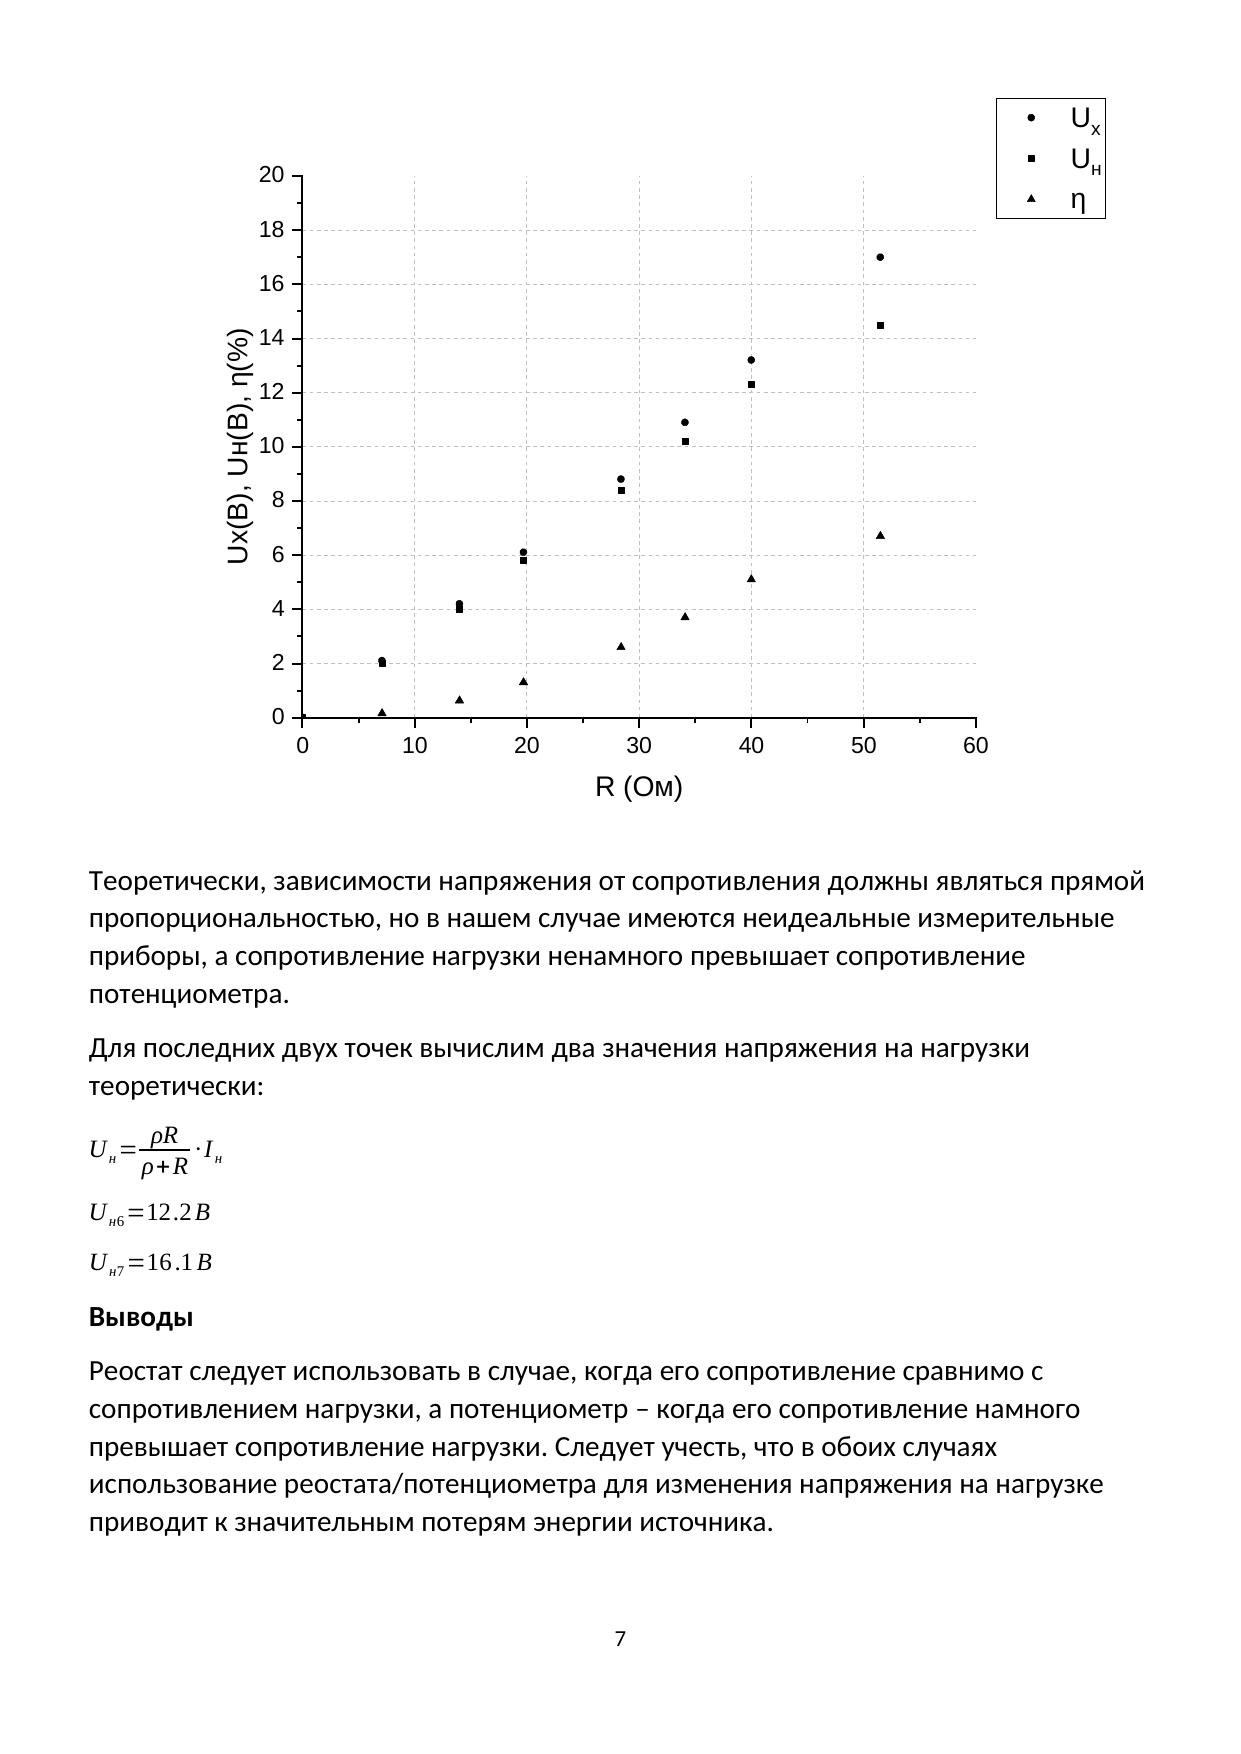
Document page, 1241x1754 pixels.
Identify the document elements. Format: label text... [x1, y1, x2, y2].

text Реостат следует использовать в случае, когда его сопротивление сравнимо с сопротивлением нагрузки, а потенциометр – когда его сопротивление намного превышает сопротивление нагрузки. Следует учесть, что в обоих случаях использование реостата/потенциометра для изменения напряжения на нагрузке приводит к значительным потерям энергии источника. [89, 1352, 1152, 1539]
text Теоретически, зависимости напряжения от сопротивления должны являться прямой пропорциональностью, но в нашем случае имеются неидеальные измерительные приборы, а сопротивление нагрузки ненамного превышает сопротивление потенциометра. [89, 862, 1152, 1010]
text Выводы [89, 1298, 1152, 1333]
text Для последних двух точек вычислим два значения напряжения на нагрузки теоретически: [89, 1029, 1152, 1102]
